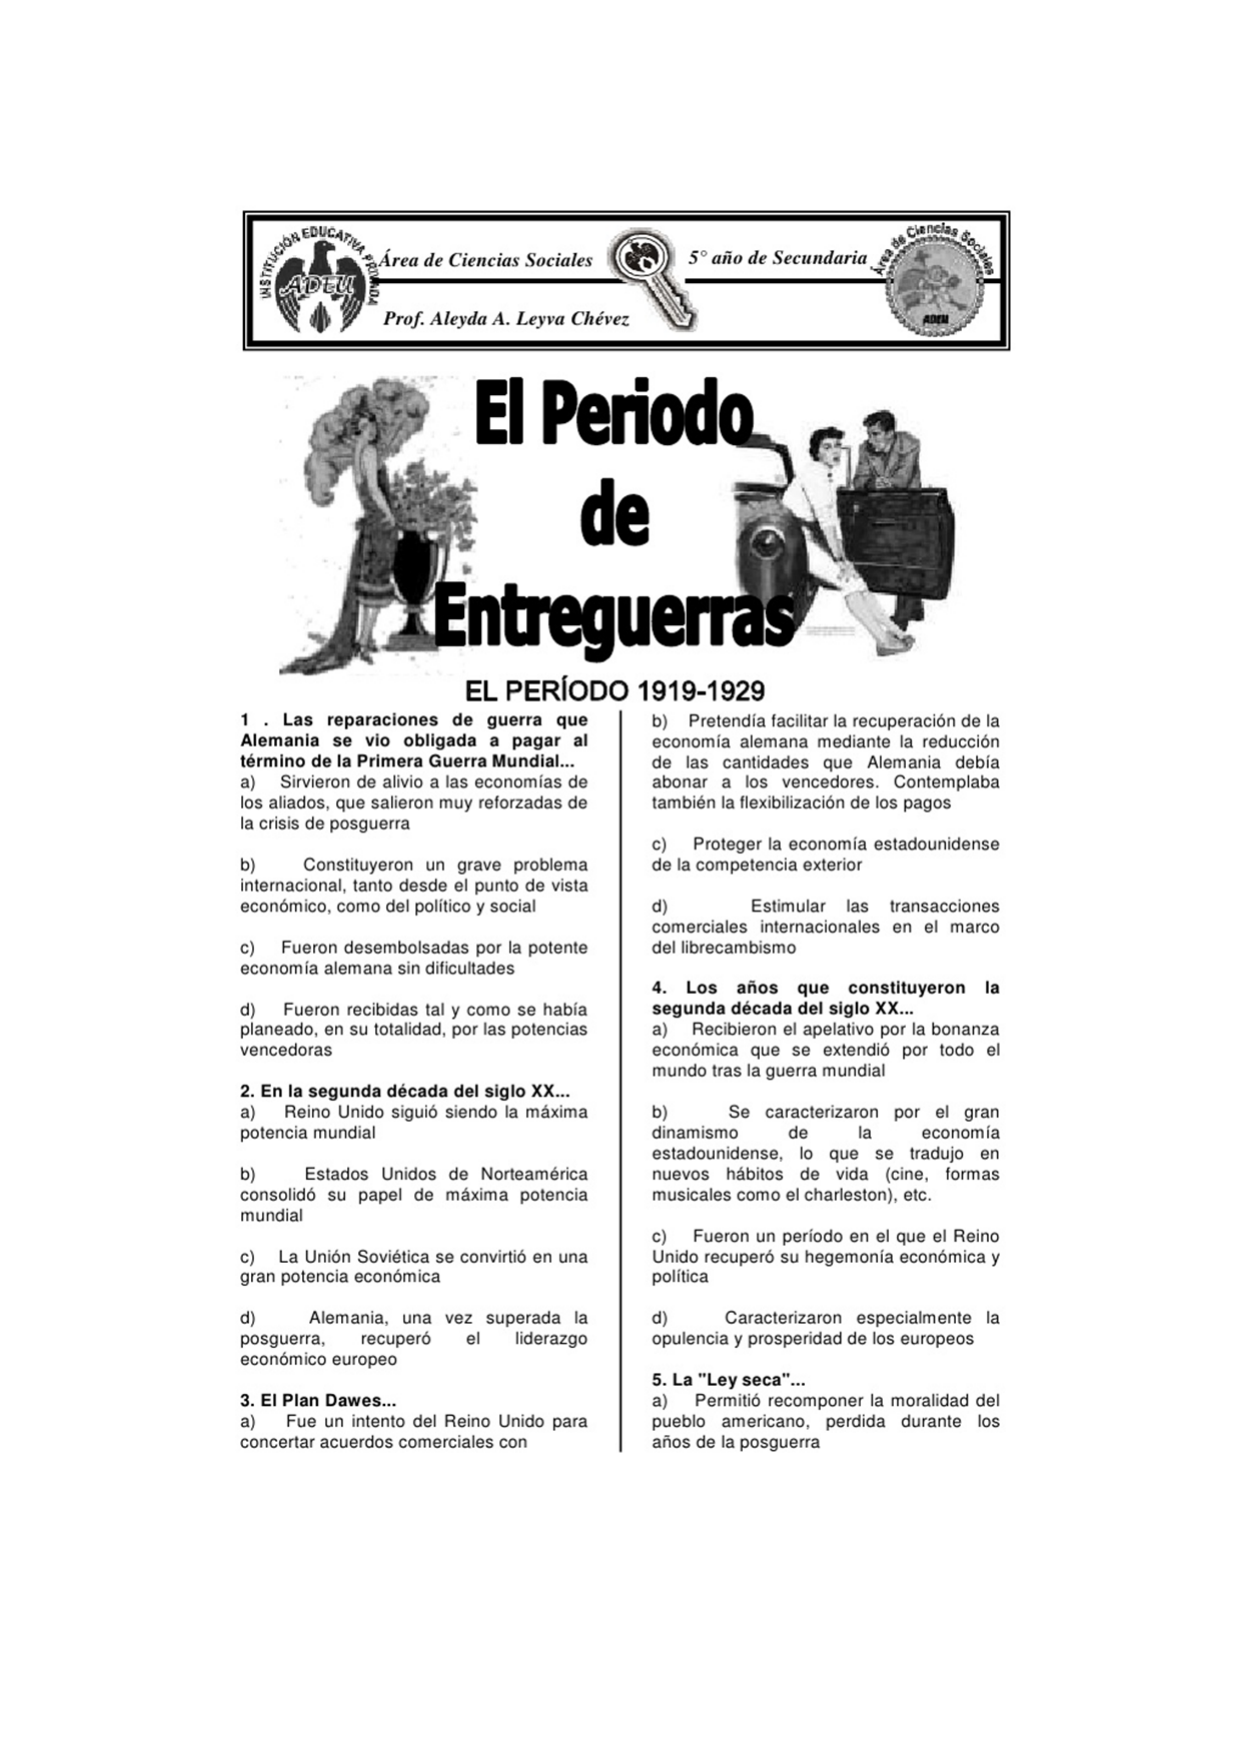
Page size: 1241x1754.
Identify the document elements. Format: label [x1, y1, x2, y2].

picture [177, 147, 1064, 1517]
